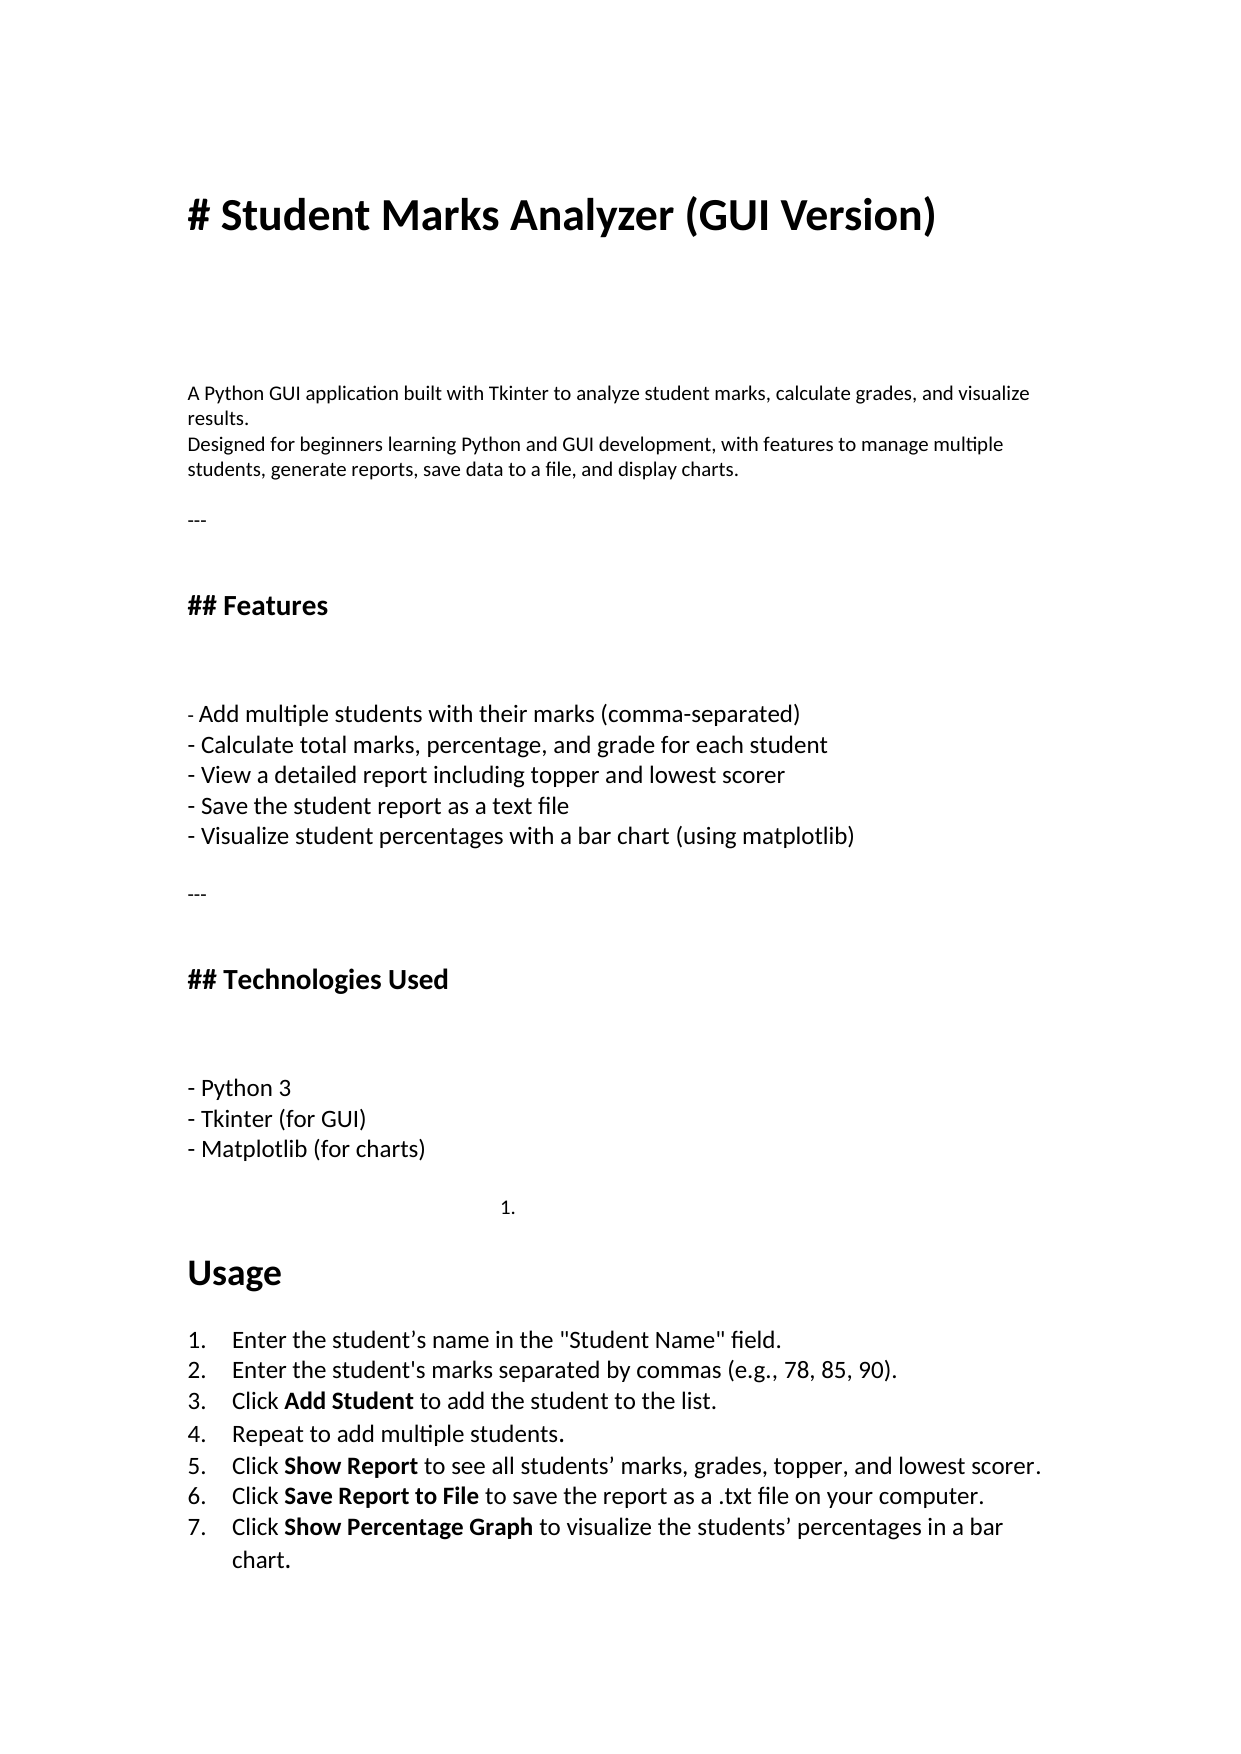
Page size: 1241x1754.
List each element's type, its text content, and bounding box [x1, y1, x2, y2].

list Enter the student’s name in the "Student Name" field. [187, 1324, 1053, 1355]
list Repeat to add multiple students. [187, 1416, 1053, 1450]
text A Python GUI application built with Tkinter to analyze student marks, calculate grades, and visualize results. [187, 380, 1053, 431]
text - Python 3 [187, 1072, 1053, 1103]
subtitle ## Technologies Used [187, 961, 1053, 997]
text --- [187, 881, 1053, 907]
text - Calculate total marks, percentage, and grade for each student [187, 729, 1053, 759]
text - Tkinter (for GUI) [187, 1103, 1053, 1133]
subtitle Usage [187, 1249, 1053, 1295]
list Click Add Student to add the student to the list. [187, 1385, 1053, 1416]
list Enter the student's marks separated by commas (e.g., 78, 85, 90). [187, 1355, 1053, 1385]
text - Visualize student percentages with a bar chart (using matplotlib) [187, 820, 1053, 851]
text - Add multiple students with their marks (comma-separated) [187, 698, 1053, 729]
subtitle ## Features [187, 587, 1053, 623]
text --- [187, 507, 1053, 532]
subtitle # Student Marks Analyzer (GUI Version) [187, 185, 1053, 241]
text - View a detailed report including topper and lowest scorer [187, 759, 1053, 790]
text Designed for beginners learning Python and GUI development, with features to manage multiple students, generate reports, save data to a file, and display charts. [187, 431, 1053, 482]
list Click Save Report to File to save the report as a .txt file on your computer. [187, 1480, 1053, 1511]
list Click Show Report to see all students’ marks, grades, topper, and lowest scorer. [187, 1450, 1053, 1480]
text - Matplotlib (for charts) [187, 1133, 1053, 1164]
list Click Show Percentage Graph to visualize the students’ percentages in a bar chart. [187, 1511, 1053, 1575]
text - Save the student report as a text file [187, 790, 1053, 820]
